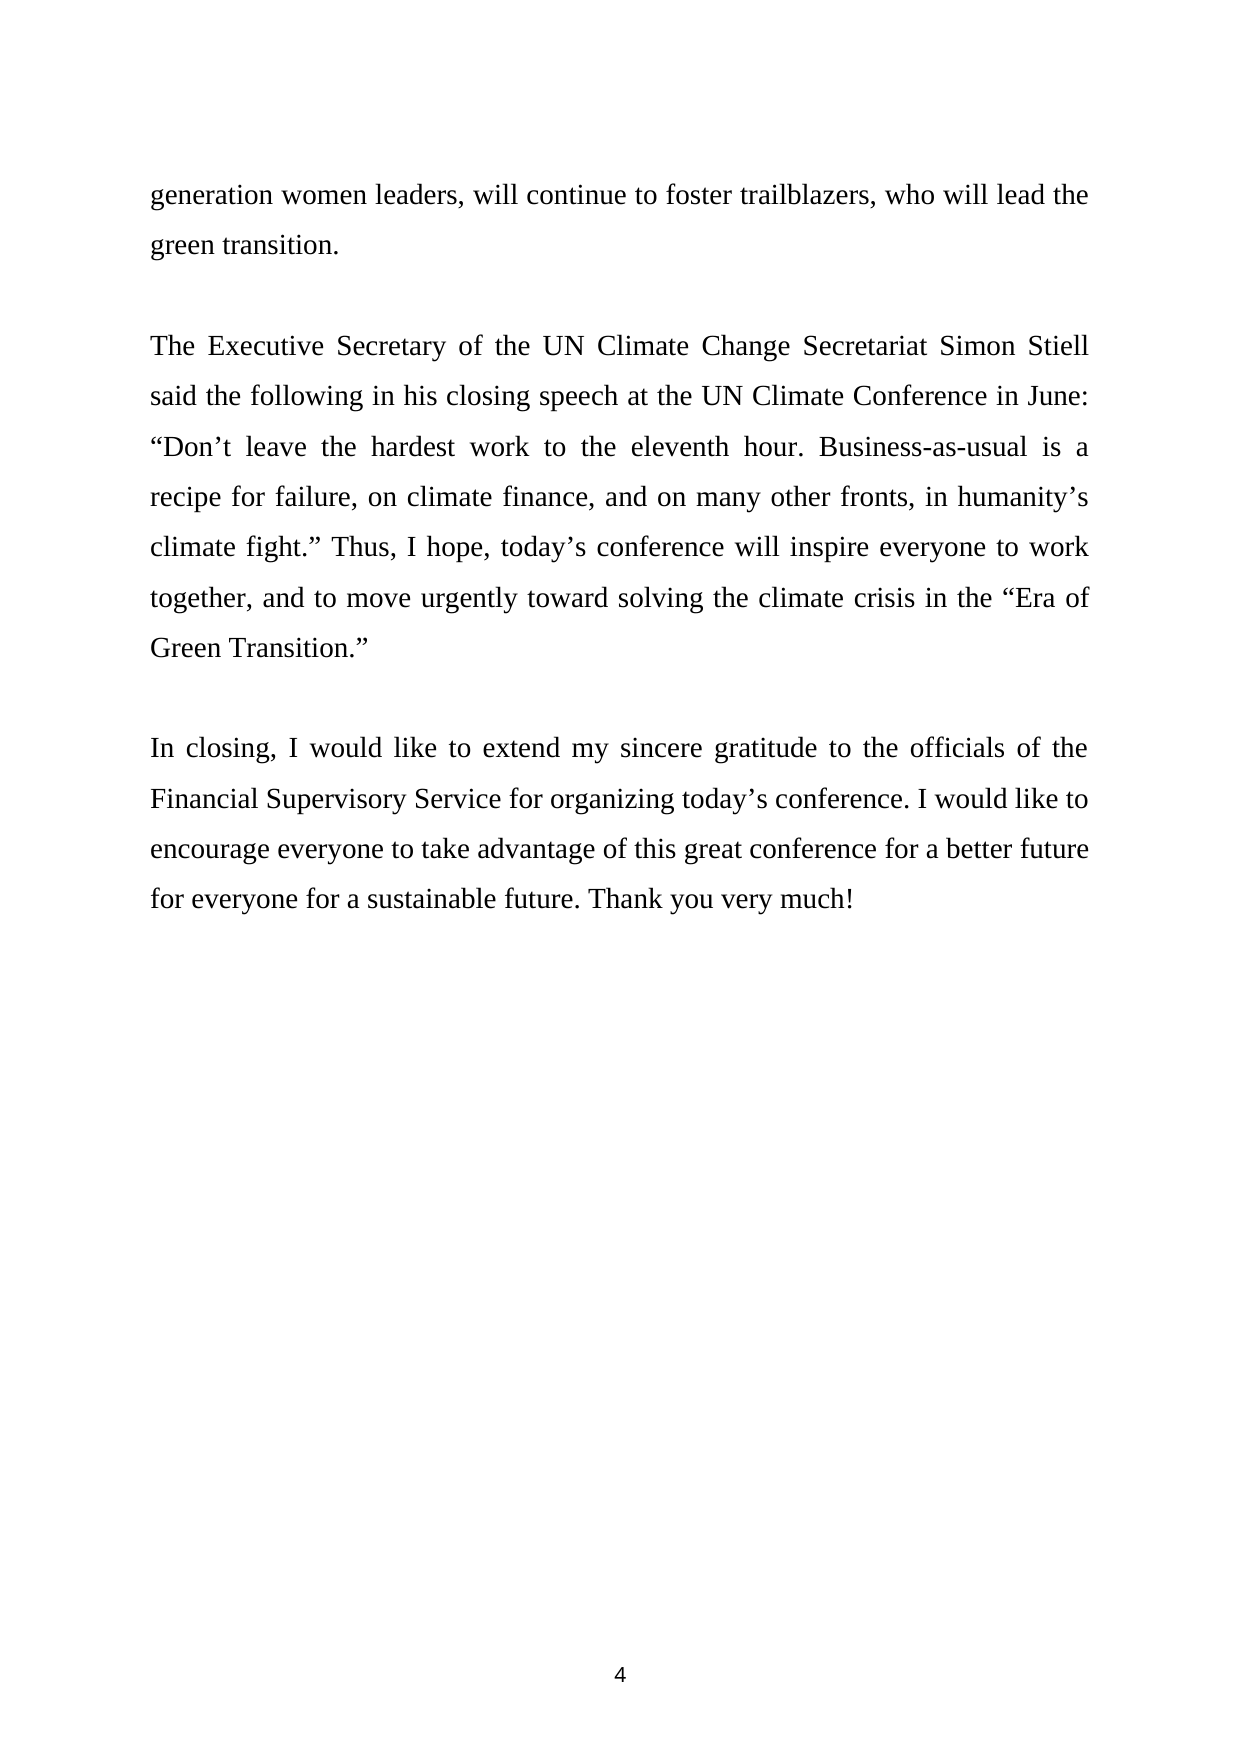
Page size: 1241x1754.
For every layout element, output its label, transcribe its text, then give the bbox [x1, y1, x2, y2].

text The Executive Secretary of the UN Climate Change Secretariat Simon Stiell said the following in his closing speech at the UN Climate Conference in June: “Don’t leave the hardest work to the eleventh hour. Business-as-usual is a recipe for failure, on climate finance, and on many other fronts, in humanity’s climate fight.” Thus, I hope, today’s conference will inspire everyone to work together, and to move urgently toward solving the climate crisis in the “Era of Green Transition.” [150, 328, 1090, 663]
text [150, 177, 1090, 261]
text In closing, I would like to extend my sincere gratitude to the officials of the Financial Supervisory Service for organizing today’s conference. I would like to [150, 731, 1090, 814]
text encourage everyone to take advantage of this great conference for a better future for everyone for a sustainable future. Thank you very much! [150, 831, 1090, 915]
